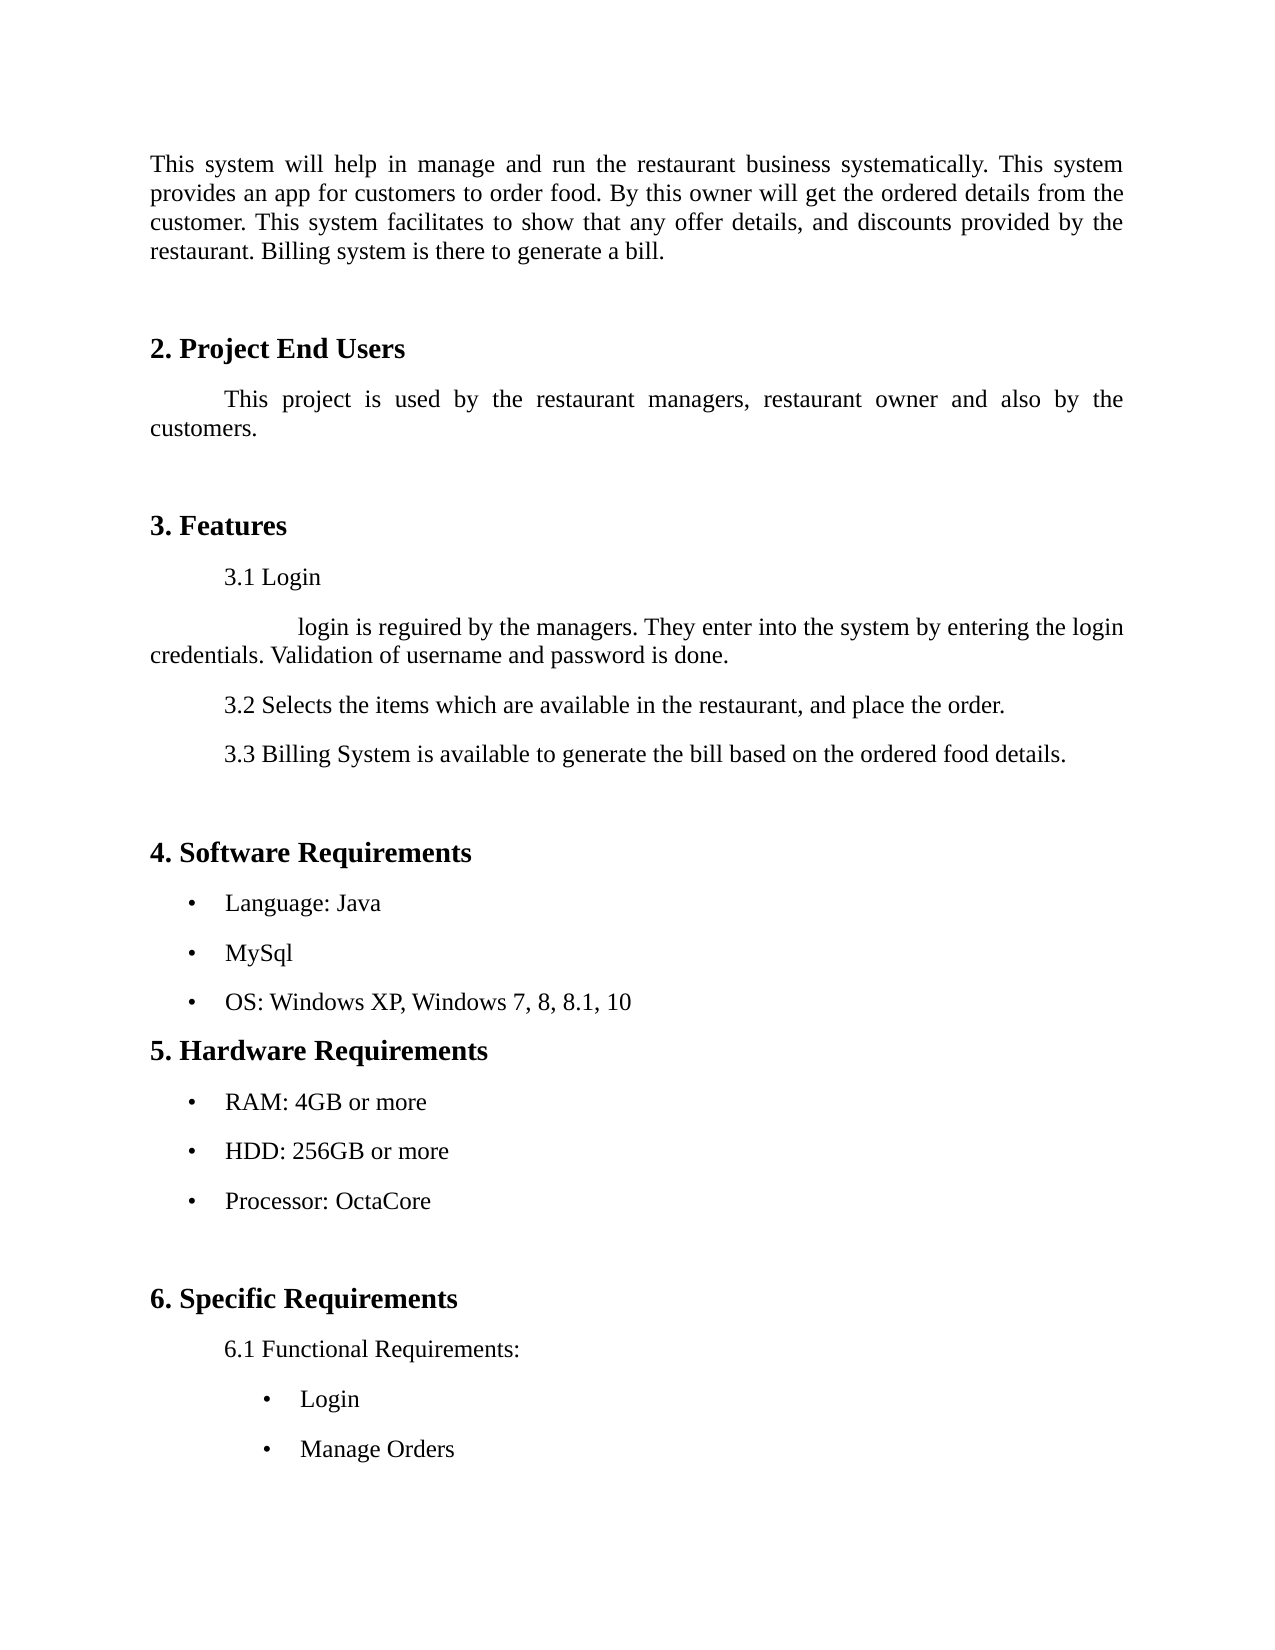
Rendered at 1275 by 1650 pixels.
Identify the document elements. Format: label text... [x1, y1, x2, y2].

text This system will help in manage and run the restaurant business systematically. This system provides an app for customers to order food. By this owner will get the ordered details from the customer. This system facilitates to show that any offer details, and discounts provided by the restaurant. Billing system is there to generate a bill. [150, 150, 1125, 265]
list OS: Windows XP, Windows 7, 8, 8.1, 10 [187, 988, 1125, 1017]
text 3.2 Selects the items which are available in the restaurant, and place the order. [150, 690, 1125, 719]
text This project is used by the restaurant managers, restaurant owner and also by the customers. [150, 385, 1125, 442]
text 3.1 Login [150, 562, 1125, 591]
text login is reguired by the managers. They enter into the system by entering the login credentials. Validation of username and password is done. [150, 612, 1125, 669]
list Language: Java [187, 889, 1125, 917]
list MySql [187, 938, 1125, 967]
list Manage Orders [262, 1434, 1125, 1463]
list HDD: 256GB or more [187, 1137, 1125, 1165]
text 5. Hardware Requirements [150, 1037, 1125, 1066]
list RAM: 4GB or more [187, 1087, 1125, 1116]
text 4. Software Requirements [150, 839, 1125, 868]
list Login [262, 1384, 1125, 1413]
list Processor: OctaCore [187, 1186, 1125, 1215]
text 6. Specific Requirements [150, 1285, 1125, 1314]
text 3.3 Billing System is available to generate the bill based on the ordered food details. [150, 740, 1125, 769]
text 2. Project End Users [150, 335, 1125, 364]
text 3. Features [150, 513, 1125, 542]
text 6.1 Functional Requirements: [150, 1335, 1125, 1364]
